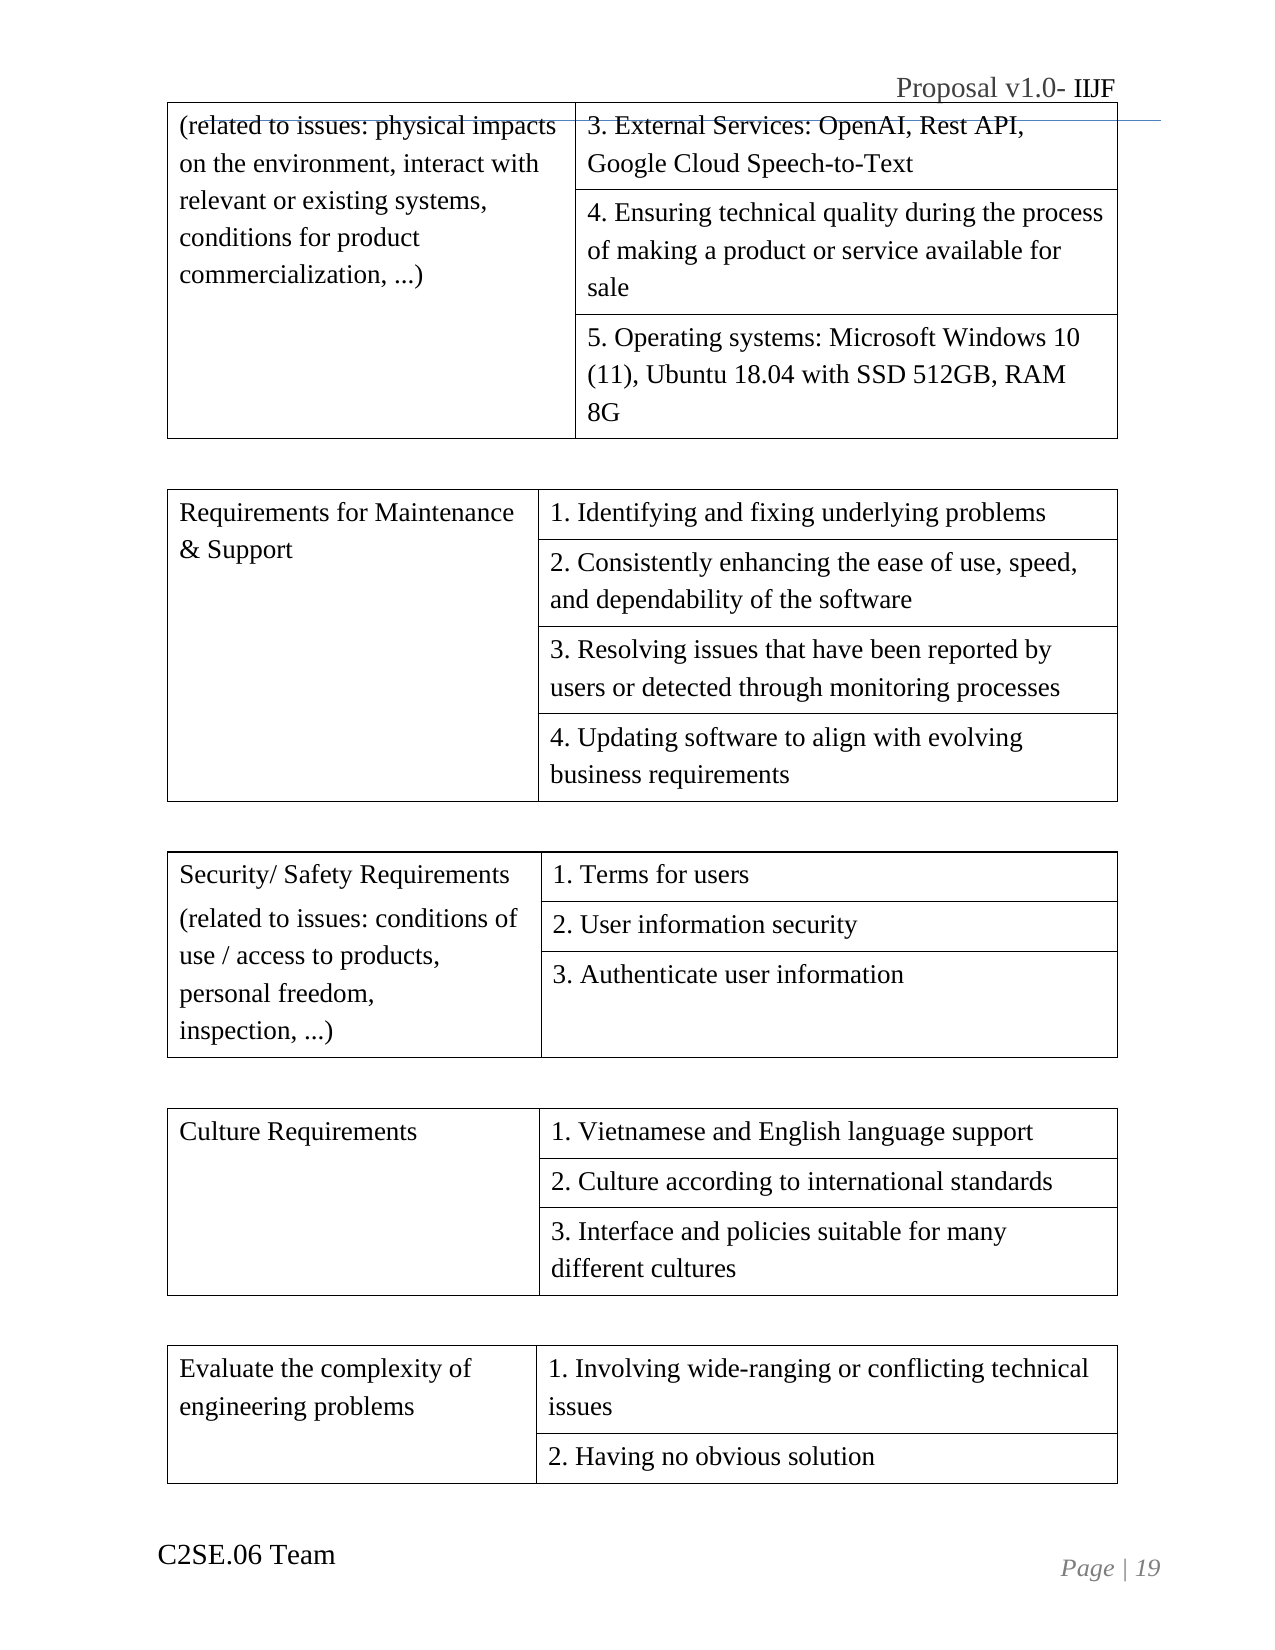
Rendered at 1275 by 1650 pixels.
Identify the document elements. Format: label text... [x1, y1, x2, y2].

table_cell 2. Having no obvious solution [537, 1434, 1117, 1482]
table_header Requirements for Maintenance & Support [168, 490, 538, 801]
table_header 1. Vietnamese and English language support [540, 1109, 1117, 1157]
table_cell 3. Interface and policies suitable for many different cultures [540, 1208, 1117, 1294]
table_header 1. Involving wide-ranging or conflicting technical issues [537, 1346, 1117, 1432]
table_header 1. Terms for users [542, 853, 1117, 901]
table_header 1. Identifying and fixing underlying problems [539, 490, 1117, 539]
table_cell 4. Updating software to align with evolving business requirements [539, 714, 1117, 801]
table_cell 3. Authenticate user information [542, 952, 1117, 1057]
table_cell 2. Culture according to international standards [540, 1159, 1117, 1207]
table_cell 2. User information security [542, 902, 1117, 951]
table_cell 3. Resolving issues that have been reported by users or detected through monitoring processes [539, 627, 1117, 713]
table_header Evaluate the complexity of engineering problems [168, 1346, 536, 1482]
table_cell 3. External Services: OpenAI, Rest API, Google Cloud Speech-to-Text [576, 103, 1117, 189]
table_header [168, 103, 575, 438]
table_header Security/ Safety Requirements (related to issues: conditions of use / access to products, personal freedom, inspection, ...) [168, 853, 541, 1057]
table_cell 5. Operating systems: Microsoft Windows 10 (11), Ubuntu 18.04 with SSD 512GB, RAM 8G [576, 315, 1117, 438]
table_cell 2. Consistently enhancing the ease of use, speed, and dependability of the software [539, 540, 1117, 626]
table_cell 4. Ensuring technical quality during the process of making a product or service available for sale [576, 190, 1117, 314]
table_header Culture Requirements [168, 1109, 539, 1294]
